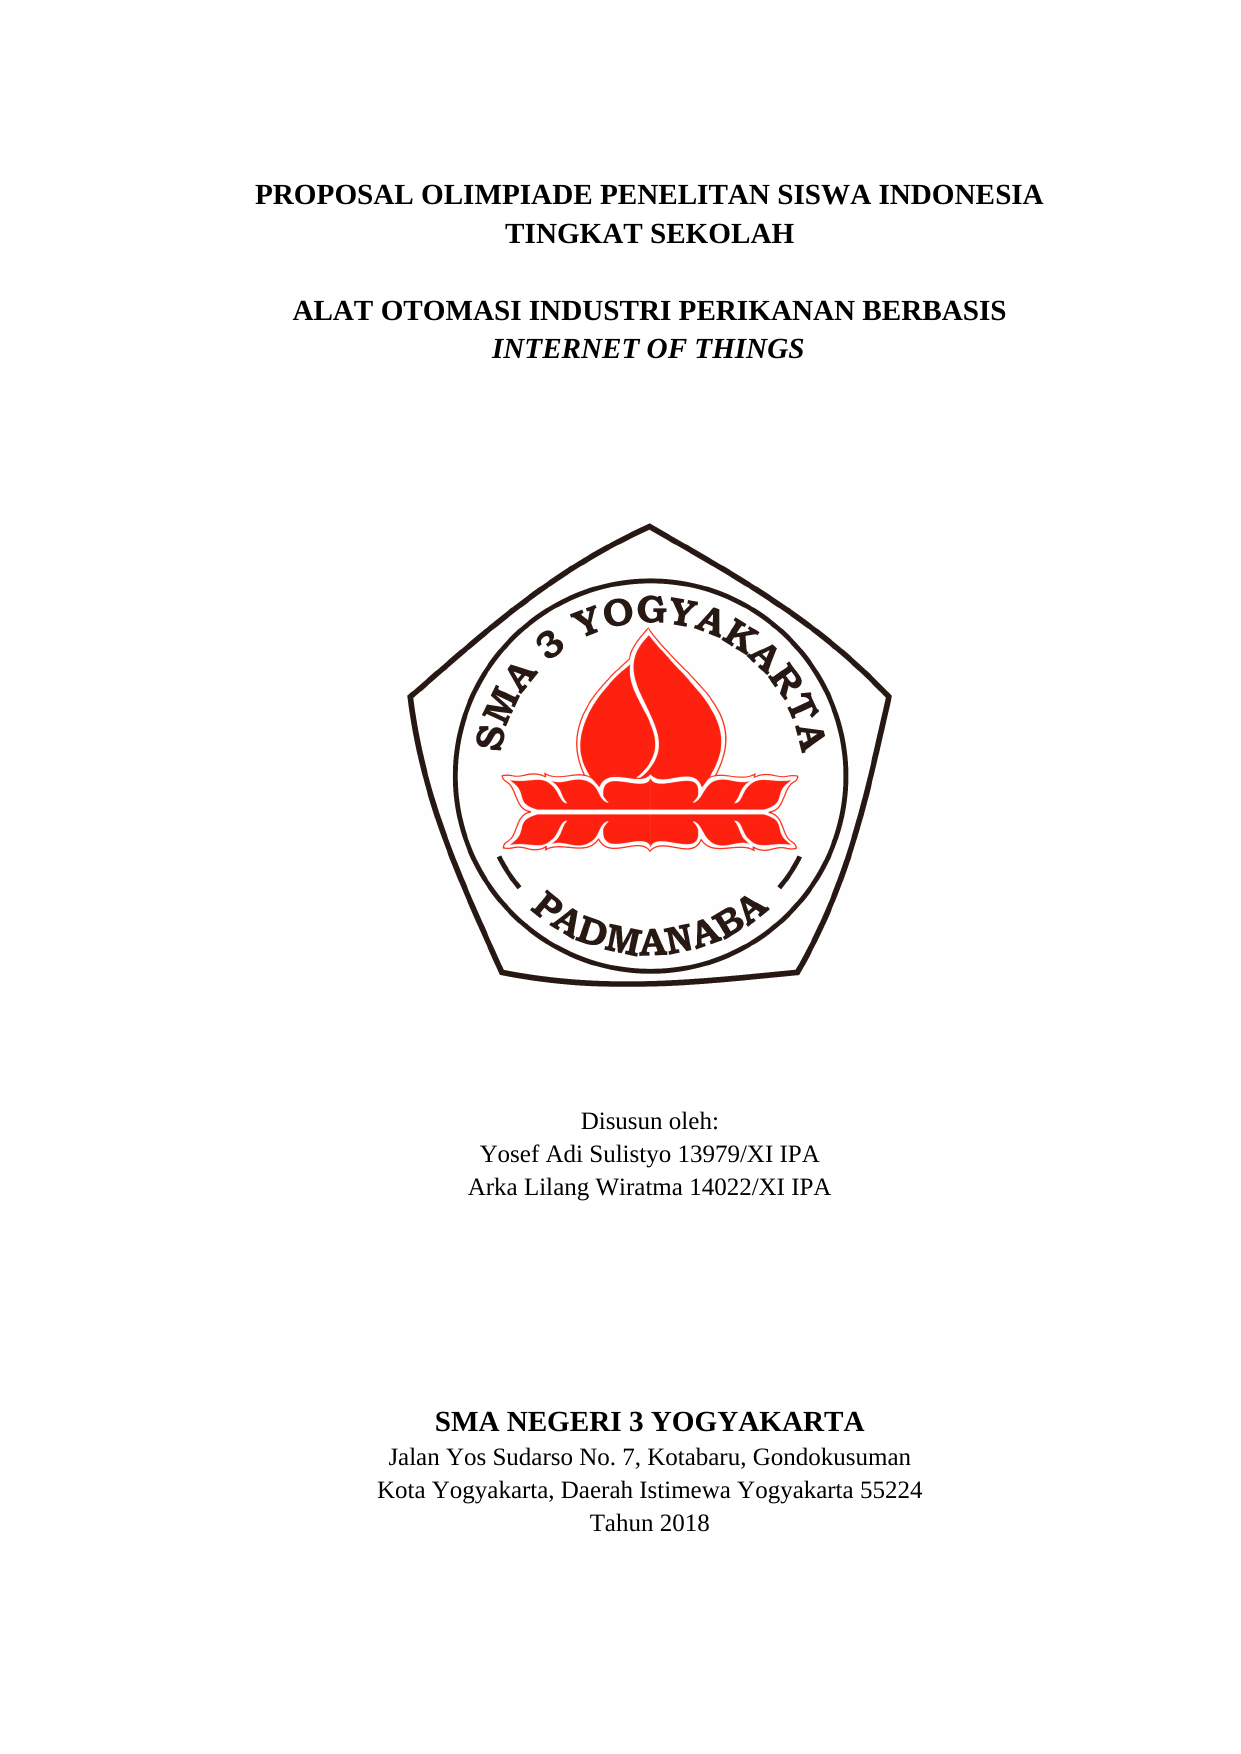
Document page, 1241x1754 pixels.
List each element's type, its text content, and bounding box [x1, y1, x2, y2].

picture [407, 523, 892, 987]
text Jalan Yos Sudarso No. 7, Kotabaru, Gondokusuman [236, 1442, 1063, 1471]
text Tahun 2018 [236, 1508, 1063, 1537]
text Disusun oleh: [236, 1106, 1063, 1135]
text Arka Lilang Wiratma 14022/XI IPA [236, 1172, 1063, 1201]
text PROPOSAL OLIMPIADE PENELITAN SISWA INDONESIA [236, 177, 1063, 211]
text Yosef Adi Sulistyo 13979/XI IPA [236, 1139, 1063, 1168]
text Kota Yogyakarta, Daerah Istimewa Yogyakarta 55224 [236, 1475, 1063, 1504]
text TINGKAT SEKOLAH [236, 216, 1063, 249]
text ALAT OTOMASI INDUSTRI PERIKANAN BERBASIS INTERNET OF THINGS [236, 293, 1063, 365]
text SMA NEGERI 3 YOGYAKARTA [236, 1404, 1063, 1437]
